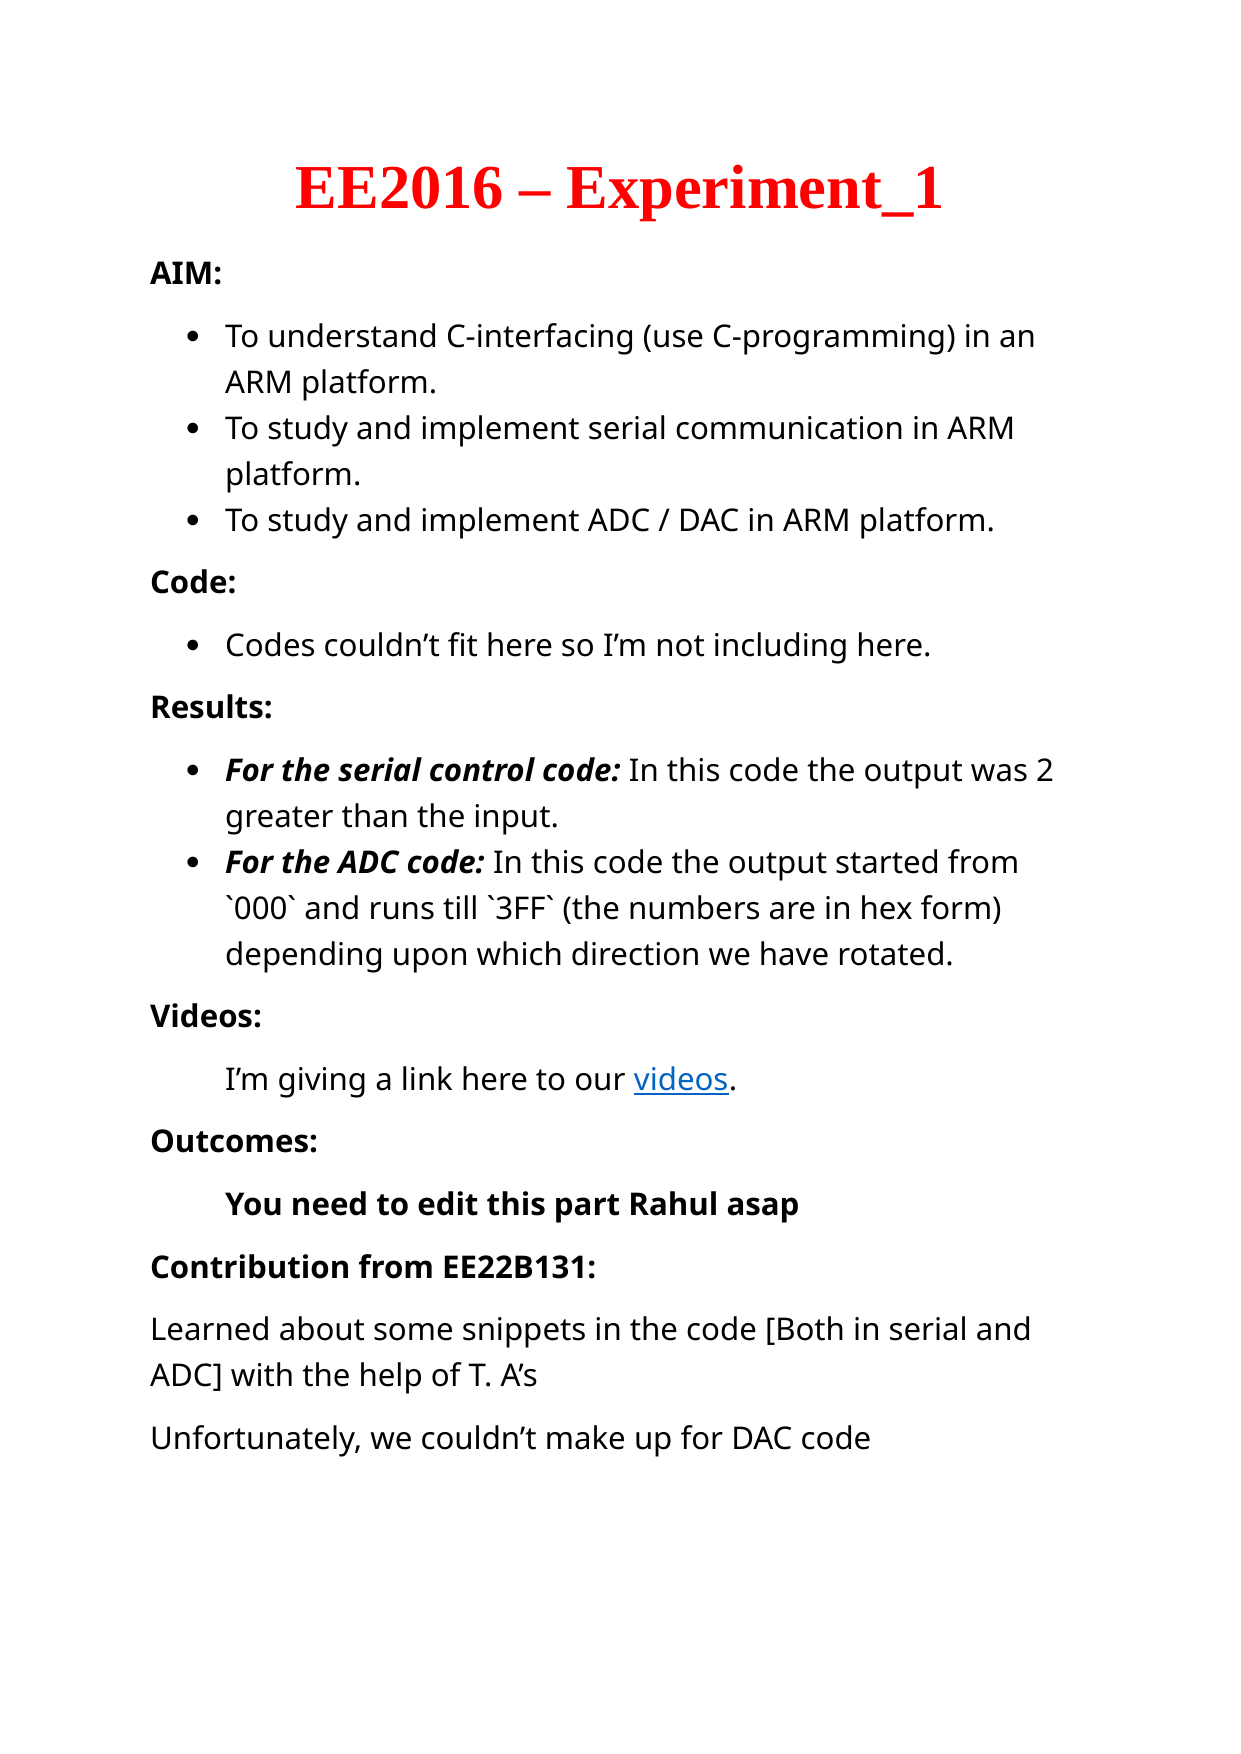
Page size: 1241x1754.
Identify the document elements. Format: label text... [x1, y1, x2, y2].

text Code: [150, 560, 1090, 603]
text AIM: [150, 251, 1090, 294]
text I’m giving a link here to our videos. [150, 1057, 1090, 1099]
list To study and implement serial communication in ARM platform. [187, 406, 1090, 494]
text Outcomes: [150, 1119, 1090, 1162]
text Videos: [150, 994, 1090, 1037]
text Results: [150, 685, 1090, 728]
text Unfortunately, we couldn’t make up for DAC code [150, 1416, 1090, 1458]
text Contribution from EE22B131: [150, 1245, 1090, 1287]
text EE2016 – Experiment_1 [150, 150, 1090, 222]
text You need to edit this part Rahul asap [150, 1182, 1090, 1225]
list Codes couldn’t fit here so I’m not including here. [187, 623, 1090, 665]
list To study and implement ADC / DAC in ARM platform. [187, 497, 1090, 540]
list For the serial control code: In this code the output was 2 greater than the input. [187, 748, 1090, 836]
list To understand C-interfacing (use C-programming) in an ARM platform. [187, 314, 1090, 402]
list For the ADC code: In this code the output started from `000` and runs till `3FF` (the numbers are in hex form) depending upon which direction we have rotated. [187, 840, 1090, 974]
text Learned about some snippets in the code [Both in serial and ADC] with the help of T. A’s [150, 1307, 1090, 1396]
